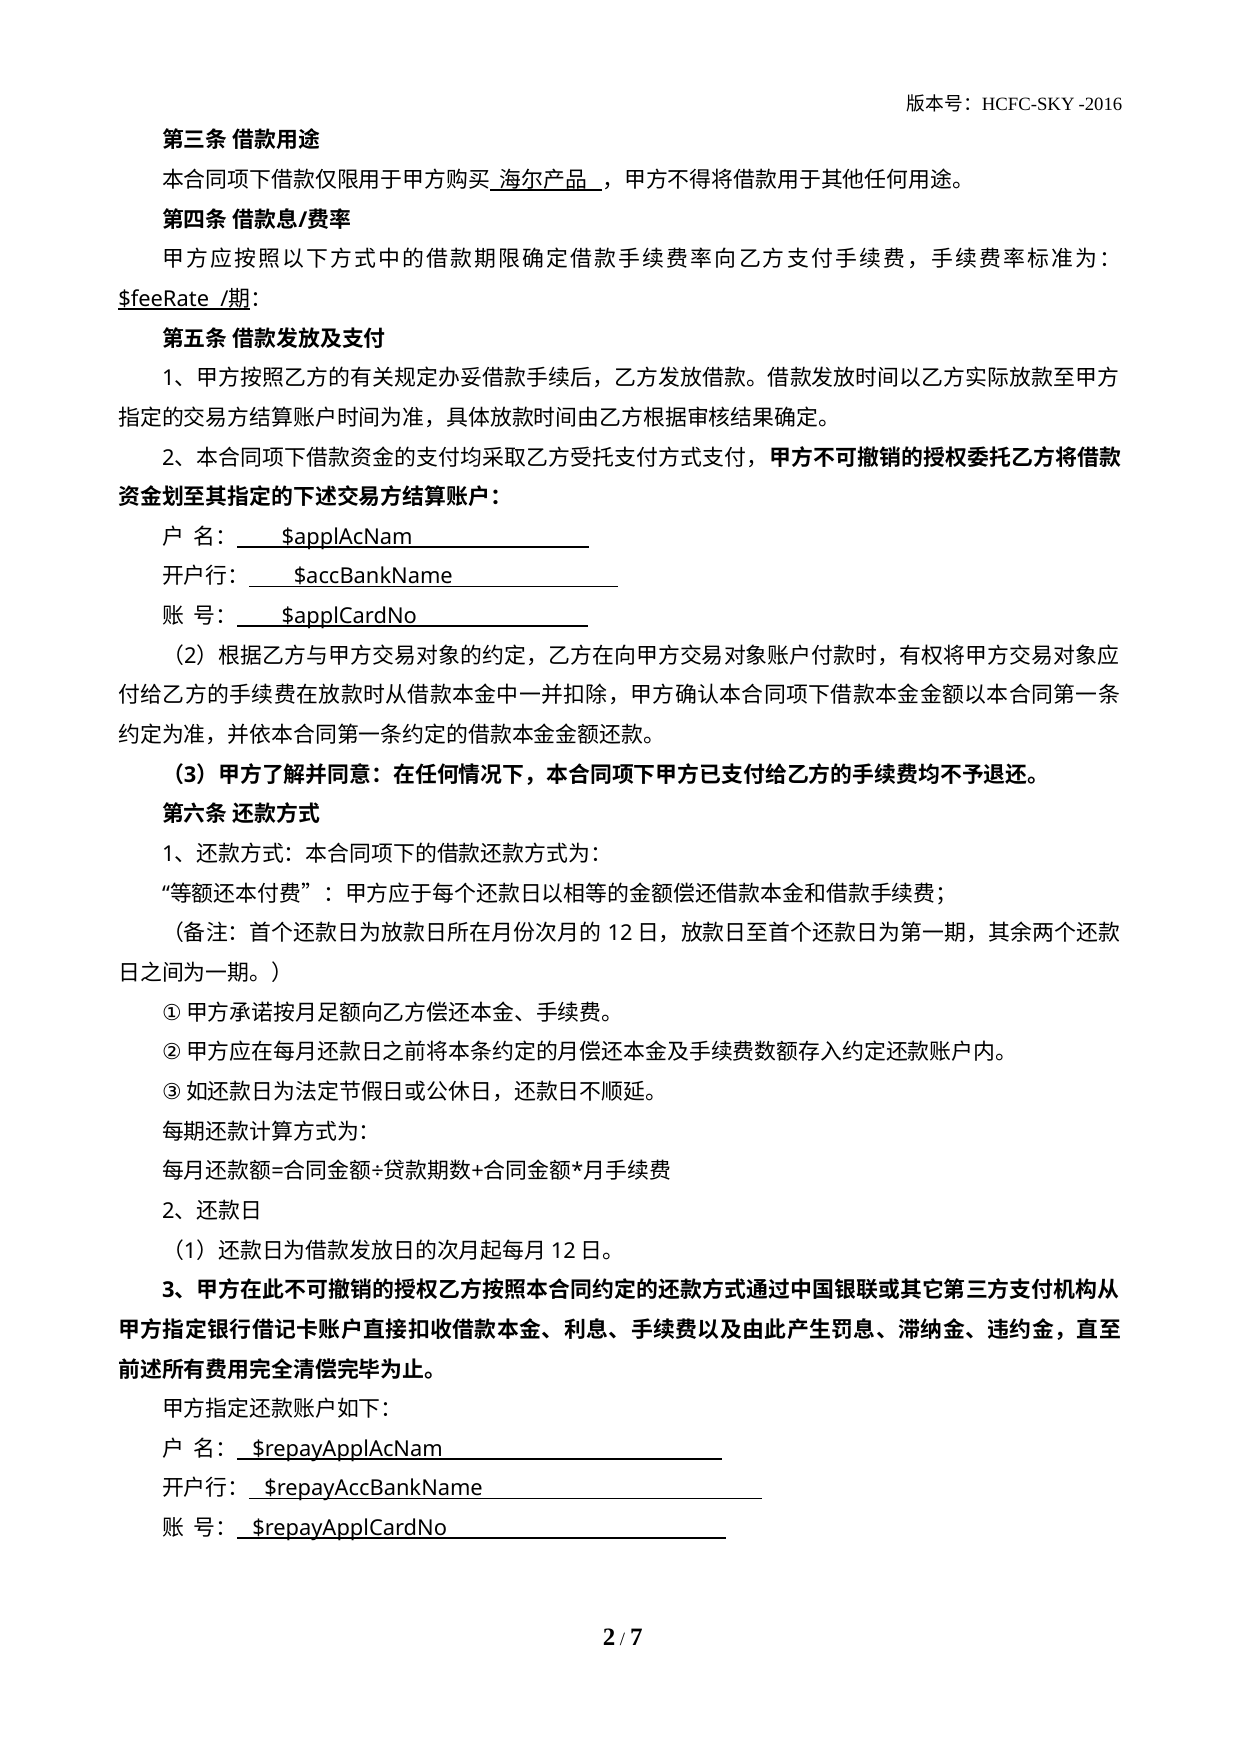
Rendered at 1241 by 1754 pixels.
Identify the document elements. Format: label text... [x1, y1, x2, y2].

text 本合同项下借款仅限用于甲方购买 海尔产品 ，甲方不得将借款用于其他任何用途。 [118, 162, 1122, 194]
text 第四条 借款息/费率 [118, 202, 1122, 233]
text 每期还款计算方式为： [118, 1114, 1122, 1145]
text 账 号： $applCardNo [118, 598, 1122, 630]
text 账 号： $repayApplCardNo [118, 1510, 1122, 1542]
text 2、本合同项下借款资金的支付均采取乙方受托支付方式支付，甲方不可撤销的授权委托乙方将借款资金划至其指定的下述交易方结算账户： [118, 439, 1122, 511]
text ③如还款日为法定节假日或公休日，还款日不顺延。 [118, 1074, 1122, 1106]
text 户 名： $repayApplAcNam [118, 1431, 1122, 1462]
text 开户行： $accBankName [118, 558, 1122, 590]
text 甲方应按照以下方式中的借款期限确定借款手续费率向乙方支付手续费，手续费率标准为： $feeRate /期： [118, 241, 1122, 313]
text 甲方指定还款账户如下： [118, 1391, 1122, 1423]
text 1、还款方式：本合同项下的借款还款方式为： [118, 836, 1122, 868]
text 每月还款额=合同金额÷贷款期数+合同金额*月手续费 [118, 1153, 1122, 1185]
text 第五条 借款发放及支付 [118, 321, 1122, 352]
text 户 名： $applAcNam [118, 519, 1122, 551]
text “等额还本付费”：甲方应于每个还款日以相等的金额偿还借款本金和借款手续费； [118, 876, 1122, 907]
text ②甲方应在每月还款日之前将本条约定的月偿还本金及手续费数额存入约定还款账户内。 [118, 1034, 1122, 1066]
text （1）还款日为借款发放日的次月起每月12日。 [118, 1233, 1122, 1264]
text 3、甲方在此不可撤销的授权乙方按照本合同约定的还款方式通过中国银联或其它第三方支付机构从甲方指定银行借记卡账户直接扣收借款本金、利息、手续费以及由此产生罚息、滞纳金、违约金，直至前述所有费用完全清偿完毕为止。 [118, 1272, 1122, 1383]
text 1、甲方按照乙方的有关规定办妥借款手续后，乙方发放借款。借款发放时间以乙方实际放款至甲方指定的交易方结算账户时间为准，具体放款时间由乙方根据审核结果确定。 [118, 360, 1122, 432]
text 2、还款日 [118, 1193, 1122, 1225]
text （备注：首个还款日为放款日所在月份次月的12日，放款日至首个还款日为第一期，其余两个还款日之间为一期。） [118, 915, 1122, 987]
text （3）甲方了解并同意：在任何情况下，本合同项下甲方已支付给乙方的手续费均不予退还。 [118, 757, 1122, 788]
text 第六条 还款方式 [118, 796, 1122, 828]
text （2）根据乙方与甲方交易对象的约定，乙方在向甲方交易对象账户付款时，有权将甲方交易对象应付给乙方的手续费在放款时从借款本金中一并扣除，甲方确认本合同项下借款本金金额以本合同第一条约定为准，并依本合同第一条约定的借款本金金额还款。 [118, 638, 1122, 749]
text 开户行： $repayAccBankName [118, 1470, 1122, 1502]
text 第三条 借款用途 [118, 122, 1122, 154]
text ①甲方承诺按月足额向乙方偿还本金、手续费。 [118, 994, 1122, 1026]
